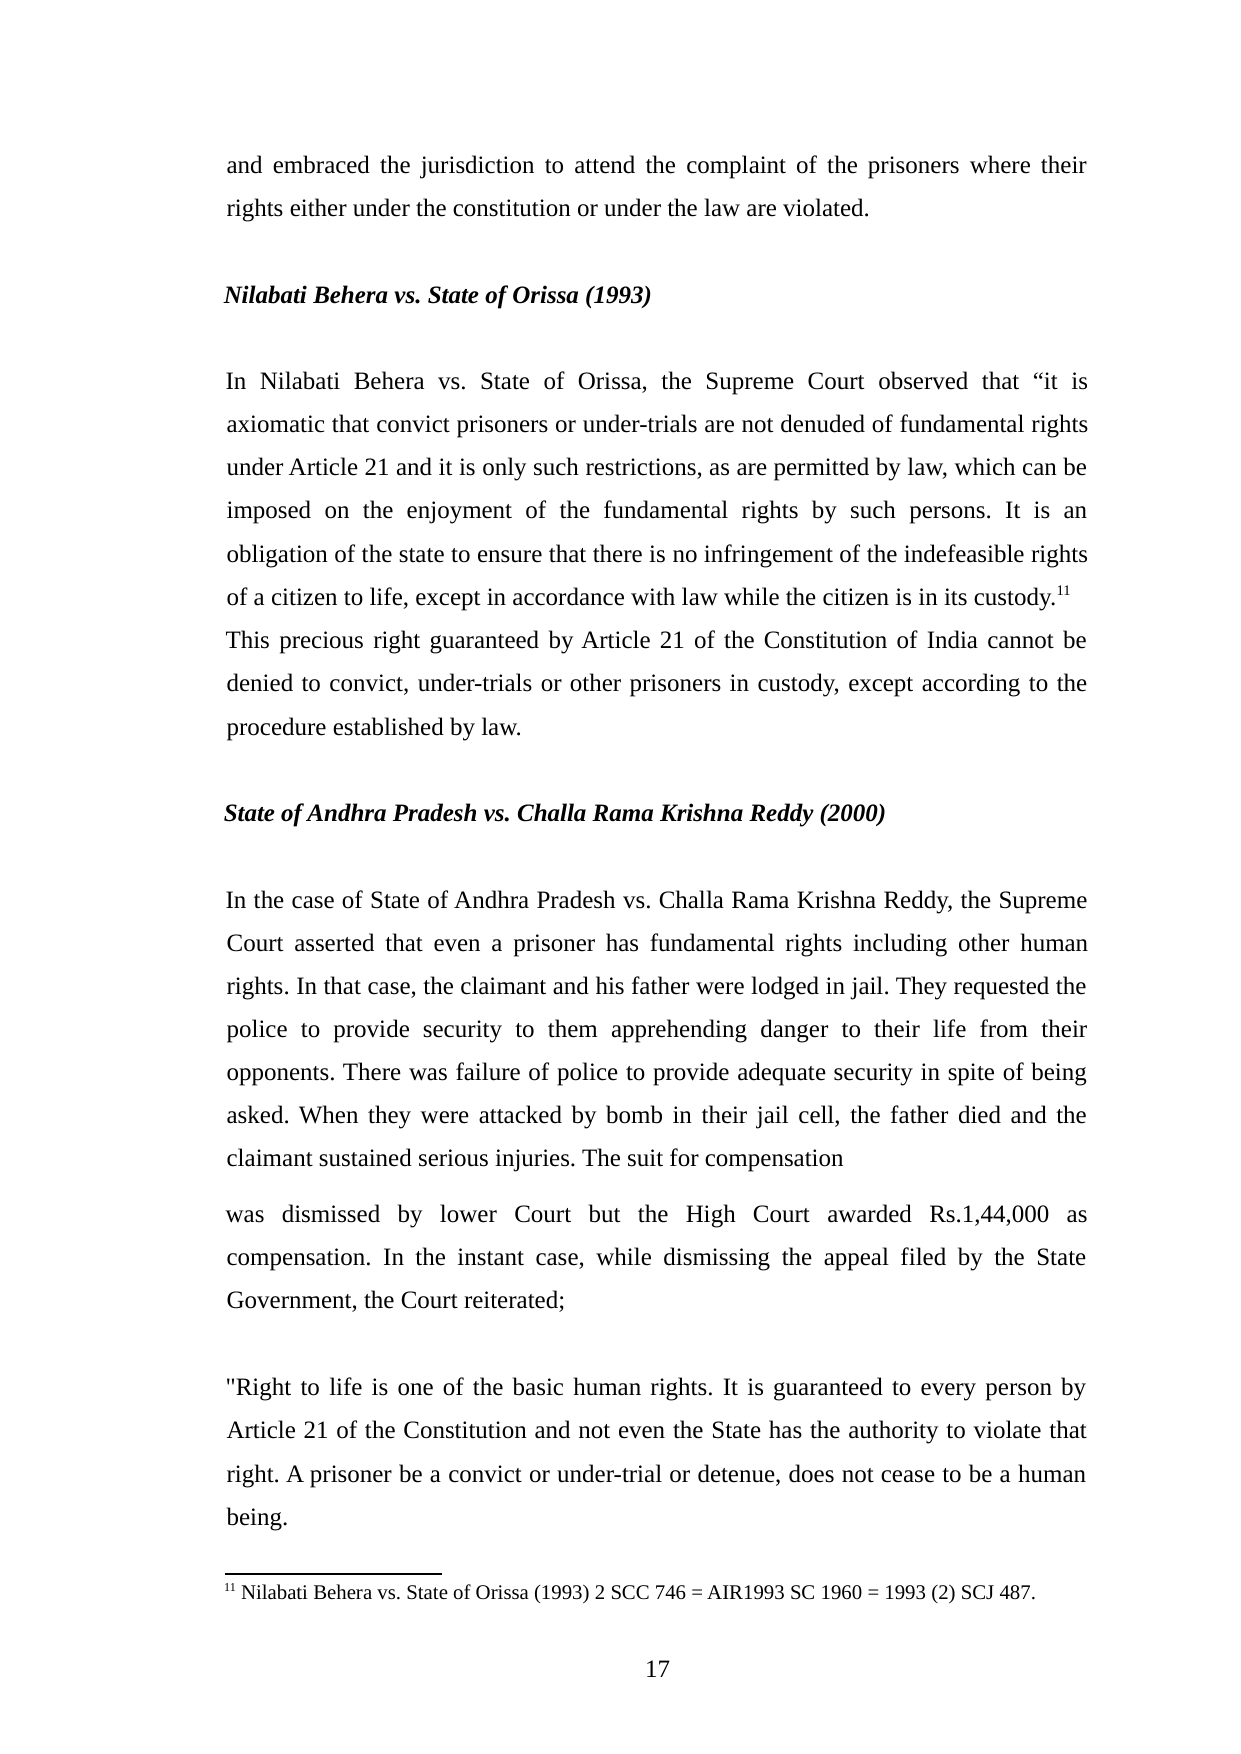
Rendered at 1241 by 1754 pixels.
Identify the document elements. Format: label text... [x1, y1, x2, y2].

text In the case of State of Andhra Pradesh vs. Challa Rama Krishna Reddy, the Supreme Court asserted that even a prisoner has fundamental rights including other human rights. In that case, the claimant and his father were lodged in jail. They requested the police to provide security to them apprehending danger to their life from their opponents. There was failure of police to provide adequate security in spite of being asked. When they were attacked by bomb in their jail cell, the father died and the claimant sustained serious injuries. The suit for compensation [225, 885, 1088, 1172]
text "Right to life is one of the basic human rights. It is guaranteed to every person by Article 21 of the Constitution and not even the State has the authority to violate that right. A prisoner be a convict or under-trial or detenue, does not cease to be a human being. [225, 1372, 1088, 1531]
text In Nilabati Behera vs. State of Orissa, the Supreme Court observed that “it is axiomatic that convict prisoners or under-trials are not denuded of fundamental rights under Article 21 and it is only such restrictions, as are permitted by law, which can be imposed on the enjoyment of the fundamental rights by such persons. It is an obligation of the state to ensure that there is no infringement of the indefeasible rights of a citizen to life, except in accordance with law while the citizen is in its custody. [225, 366, 1089, 611]
subtitle State of Andhra Pradesh vs. Challa Rama Krishna Reddy (2000) [223, 798, 1090, 827]
subtitle Nilabati Behera vs. State of Orissa (1993) [223, 280, 1090, 309]
text This precious right guaranteed by Article 21 of the Constitution of India cannot be denied to convict, under-trials or other prisoners in custody, except according to the procedure established by law. [225, 625, 1088, 740]
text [225, 150, 1088, 222]
text was dismissed by lower Court but the High Court awarded Rs.1,44,000 as compensation. In the instant case, while dismissing the appeal filed by the State Government, the Court reiterated; [225, 1199, 1088, 1314]
